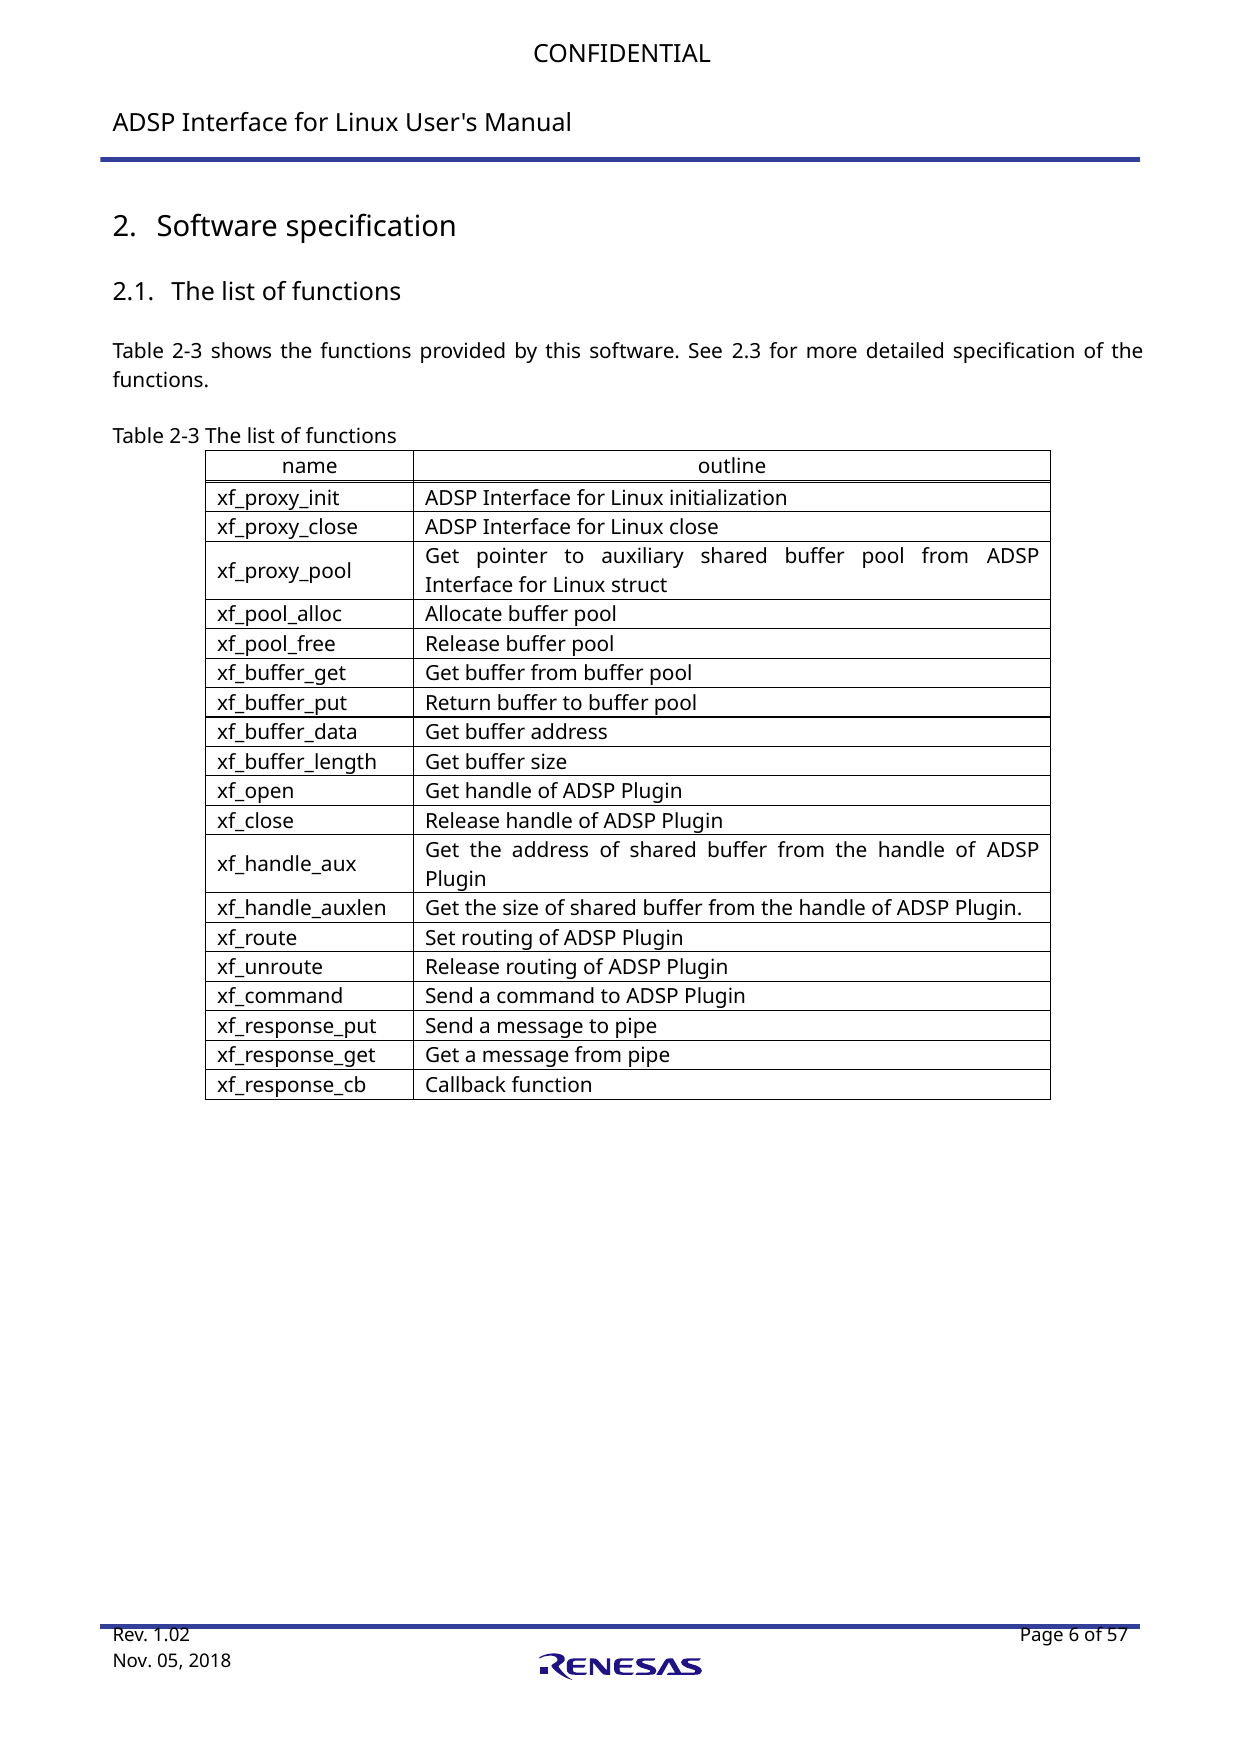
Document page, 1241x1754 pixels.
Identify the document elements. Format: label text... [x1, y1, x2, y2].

subtitle Software specification [112, 206, 1144, 245]
table_cell xf_pool_free [206, 629, 413, 657]
table_cell Release buffer pool [414, 629, 1050, 657]
table_cell xf_buffer_put [206, 688, 413, 716]
table_cell xf_open [206, 776, 413, 805]
table_header name [206, 451, 413, 479]
table_cell Send a message to pipe [414, 1011, 1050, 1039]
table_cell xf_proxy_close [206, 512, 413, 541]
table_cell xf_proxy_init [206, 483, 413, 511]
table_cell Get buffer address [414, 718, 1050, 746]
table_cell xf_response_get [206, 1041, 413, 1069]
table_cell ADSP Interface for Linux initialization [414, 483, 1050, 511]
table_cell xf_pool_alloc [206, 600, 413, 628]
table_cell xf_command [206, 982, 413, 1010]
table_cell xf_handle_auxlen [206, 893, 413, 922]
table_cell xf_buffer_data [206, 718, 413, 746]
table_cell xf_unroute [206, 952, 413, 981]
table_cell Get a message from pipe [414, 1041, 1050, 1069]
table_cell xf_close [206, 806, 413, 834]
table_cell xf_buffer_length [206, 747, 413, 775]
table_cell xf_handle_aux [206, 835, 413, 892]
table_cell Get pointer to auxiliary shared buffer pool from ADSP Interface for Linux struct [414, 542, 1050, 598]
table_cell Release handle of ADSP Plugin [414, 806, 1050, 834]
table_cell xf_response_put [206, 1011, 413, 1039]
table_cell Allocate buffer pool [414, 600, 1050, 628]
table_cell Callback function [414, 1070, 1050, 1098]
table_cell Get the size of shared buffer from the handle of ADSP Plugin. [414, 893, 1050, 922]
table_cell Send a command to ADSP Plugin [414, 982, 1050, 1010]
table_cell Return buffer to buffer pool [414, 688, 1050, 716]
subtitle The list of functions [112, 274, 1144, 308]
table_header outline [414, 451, 1050, 479]
table_cell Get handle of ADSP Plugin [414, 776, 1050, 805]
table_cell ADSP Interface for Linux close [414, 512, 1050, 541]
table_cell xf_buffer_get [206, 659, 413, 687]
table_cell Release routing of ADSP Plugin [414, 952, 1050, 981]
table_cell Set routing of ADSP Plugin [414, 923, 1050, 951]
table_cell Get the address of shared buffer from the handle of ADSP Plugin [414, 835, 1050, 892]
table_cell xf_route [206, 923, 413, 951]
table_cell xf_proxy_pool [206, 542, 413, 598]
table_cell Get buffer size [414, 747, 1050, 775]
table_cell xf_response_cb [206, 1070, 413, 1098]
table_cell Get buffer from buffer pool [414, 659, 1050, 687]
